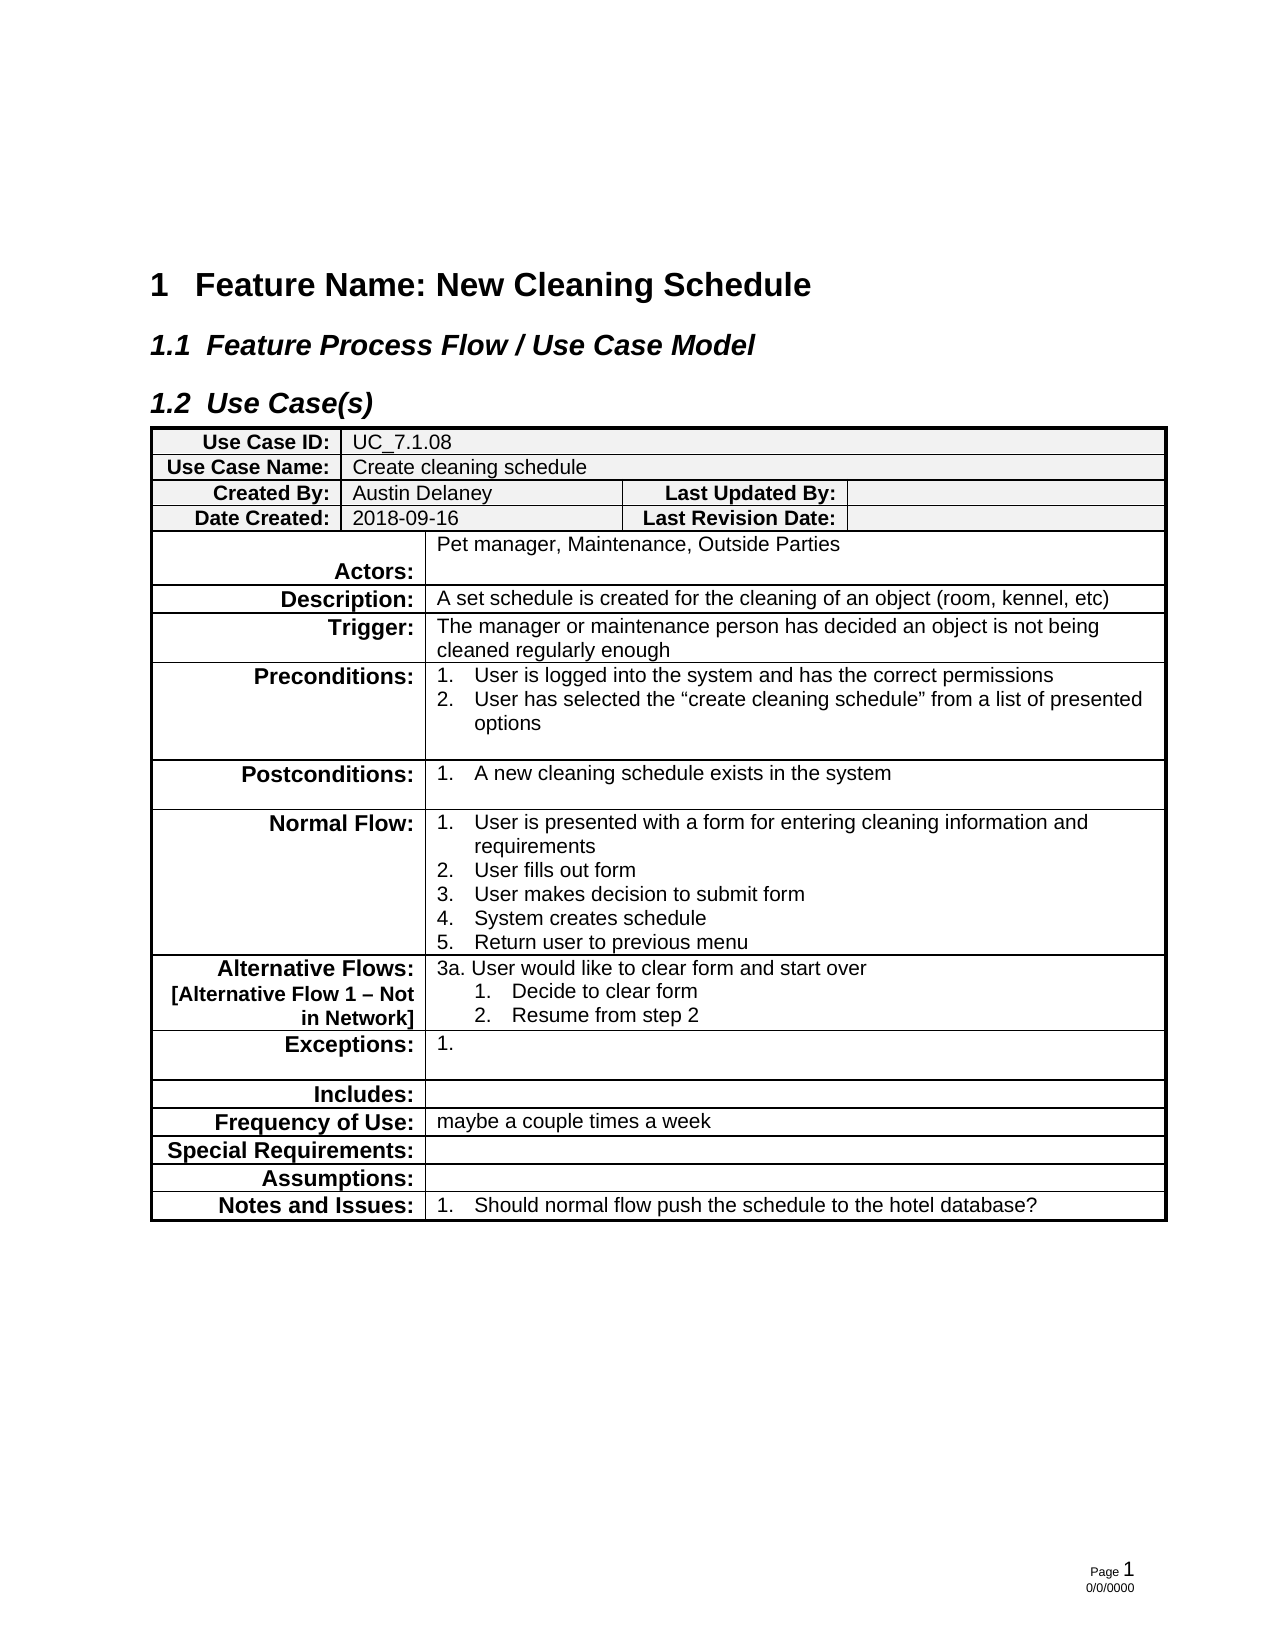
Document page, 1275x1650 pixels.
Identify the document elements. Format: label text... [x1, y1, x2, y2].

table_cell Postconditions: [153, 761, 425, 808]
table_cell Create cleaning schedule [342, 455, 1164, 479]
table_cell [426, 1081, 1164, 1107]
table_header Use Case ID: [153, 430, 340, 453]
table_cell A new cleaning schedule exists in the system [426, 761, 1164, 808]
table_cell [848, 506, 1164, 530]
table_cell [426, 1165, 1164, 1191]
table_cell Alternative Flows: [Alternative Flow 1 – Not in Network] [153, 956, 425, 1030]
subtitle Feature Name: New Cleaning Schedule [150, 264, 1134, 303]
table_cell [426, 1031, 1164, 1079]
table_cell A set schedule is created for the cleaning of an object (room, kennel, etc) [426, 586, 1164, 612]
table_cell Notes and Issues: [153, 1192, 425, 1219]
subtitle Use Case(s) [150, 387, 1134, 420]
table_cell [848, 481, 1164, 504]
table_cell Pet manager, Maintenance, Outside Parties [426, 532, 1164, 584]
table_cell Frequency of Use: [153, 1109, 425, 1135]
table_cell Last Revision Date: [623, 506, 847, 530]
table_cell User is presented with a form for entering cleaning information and requirements User fills out form User makes decision to submit form System creates schedule Return user to previous menu [426, 810, 1164, 954]
subtitle Feature Process Flow / Use Case Model [150, 328, 1134, 362]
table_cell Date Created: [153, 506, 340, 530]
table_cell maybe a couple times a week [426, 1109, 1164, 1135]
table_cell 2018-09-16 [342, 506, 622, 530]
table_cell Description: [153, 586, 425, 612]
table_cell The manager or maintenance person has decided an object is not being cleaned regularly enough [426, 614, 1164, 662]
table_cell Created By: [153, 481, 340, 504]
table_cell Actors: [153, 532, 425, 584]
table_cell User is logged into the system and has the correct permissions User has selected the “create cleaning schedule” from a list of presented options [426, 663, 1164, 759]
table_cell Use Case Name: [153, 455, 340, 479]
table_cell Normal Flow: [153, 810, 425, 954]
table_cell Assumptions: [153, 1165, 425, 1191]
table_cell Includes: [153, 1081, 425, 1107]
table_cell 3a. User would like to clear form and start over Decide to clear form Resume from step 2 [426, 956, 1164, 1030]
table_header UC_7.1.08 [342, 430, 1164, 453]
table_cell [426, 1137, 1164, 1163]
table_cell Austin Delaney [342, 481, 622, 504]
table_cell Special Requirements: [153, 1137, 425, 1163]
table_cell Last Updated By: [623, 481, 847, 504]
table_cell Should normal flow push the schedule to the hotel database? [426, 1192, 1164, 1219]
table_cell Exceptions: [153, 1031, 425, 1079]
table_cell Preconditions: [153, 663, 425, 759]
table_cell Trigger: [153, 614, 425, 662]
